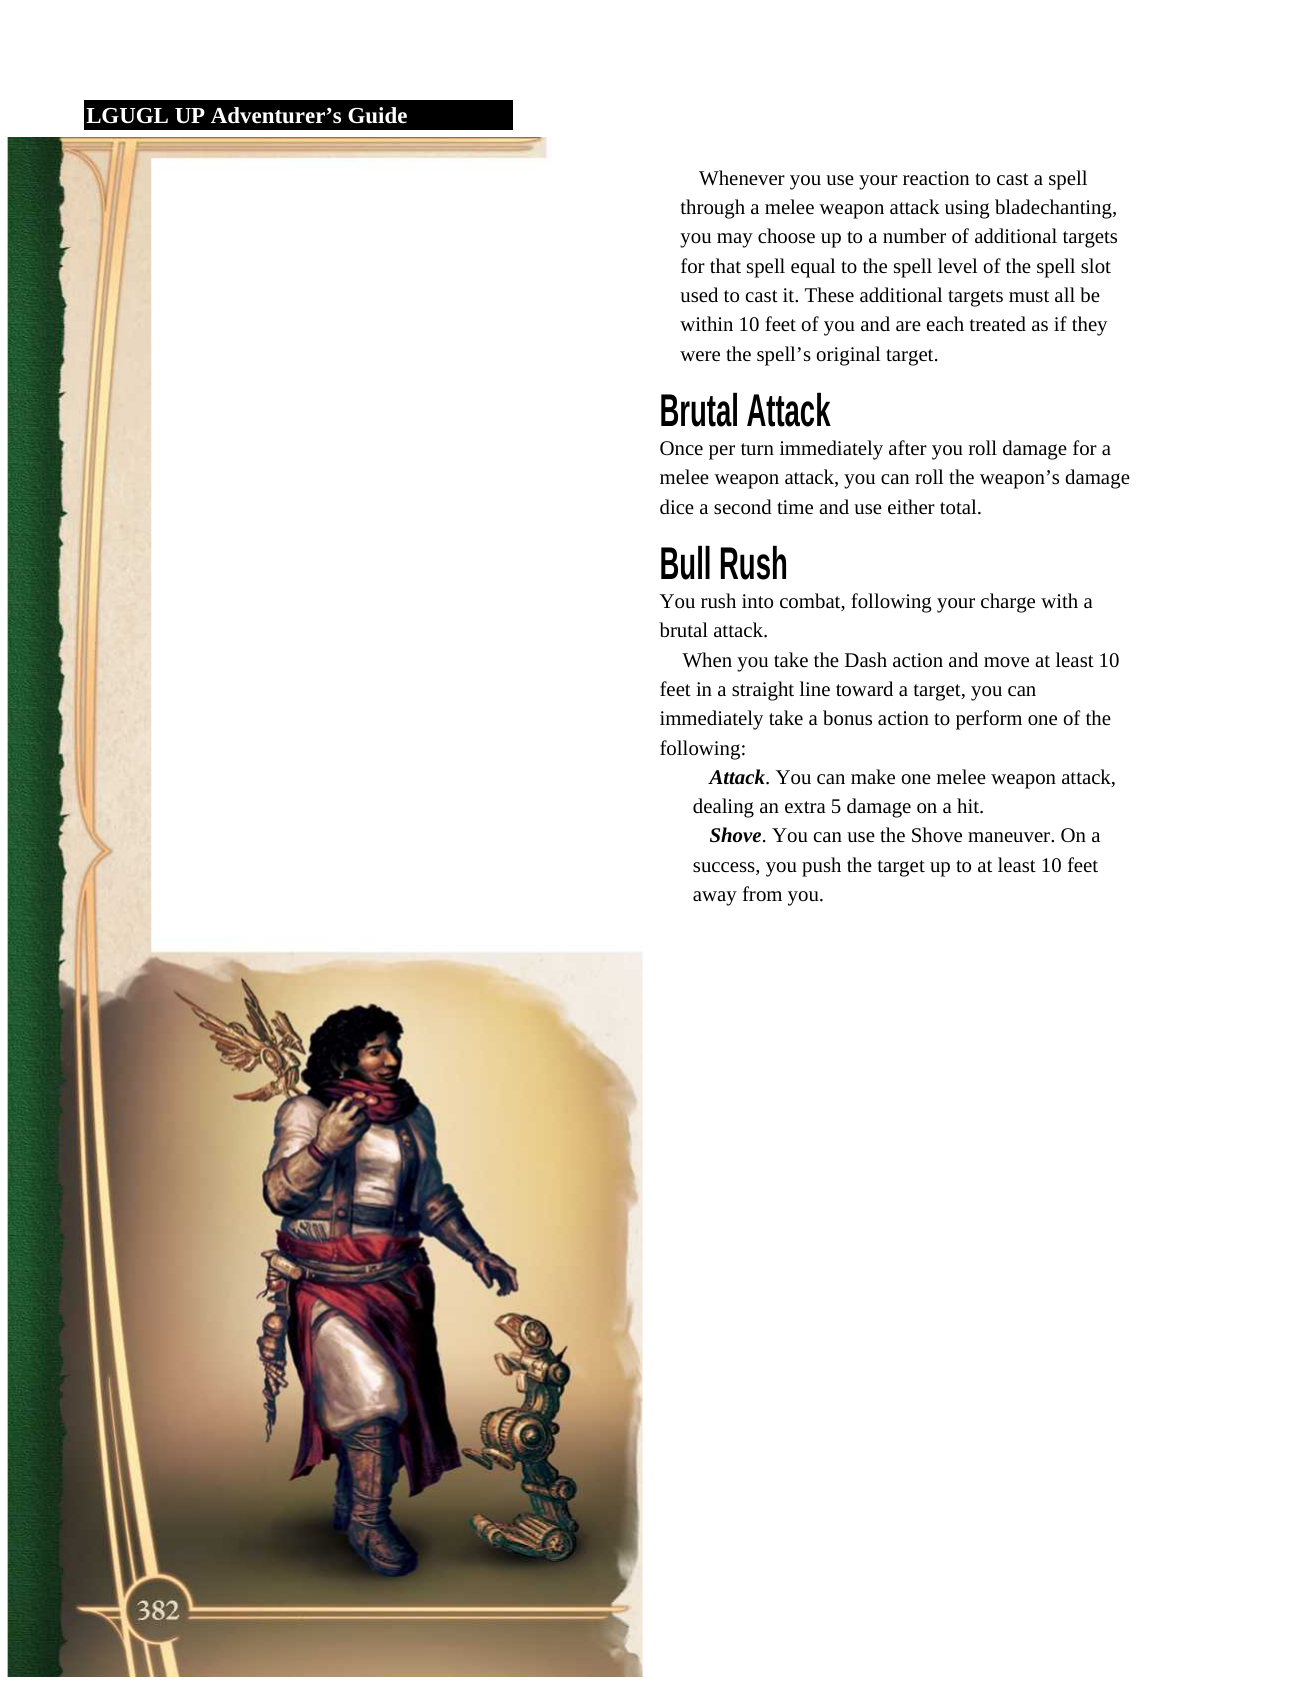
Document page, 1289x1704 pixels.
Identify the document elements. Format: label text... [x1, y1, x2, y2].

text Once per turn immediately after you roll damage for a melee weapon attack, you can roll the weapon’s damage dice a second time and use either total. [659, 436, 1133, 519]
text Whenever you use your reaction to cast a spell through a melee weapon attack using bladechanting, you may choose up to a number of additional targets for that spell equal to the spell level of the spell slot used to cast it. These additional targets must all be within 10 feet of you and are each treated as if they were the spell’s original target. [680, 166, 1133, 366]
subtitle Brutal Attack [659, 383, 1133, 436]
picture [7, 137, 643, 1677]
text Attack. You can make one melee weapon attack, dealing an extra 5 damage on a hit. [693, 765, 1133, 818]
text Shove. You can use the Shove maneuver. On a success, you push the target up to at least 10 feet away from you. [693, 823, 1133, 906]
text You rush into combat, following your charge with a brutal attack. [659, 589, 1133, 642]
subtitle Bull Rush [659, 536, 1133, 589]
text When you take the Dash action and move at least 10 feet in a straight line toward a target, you can immediately take a bonus action to perform one of the following: [659, 648, 1133, 759]
